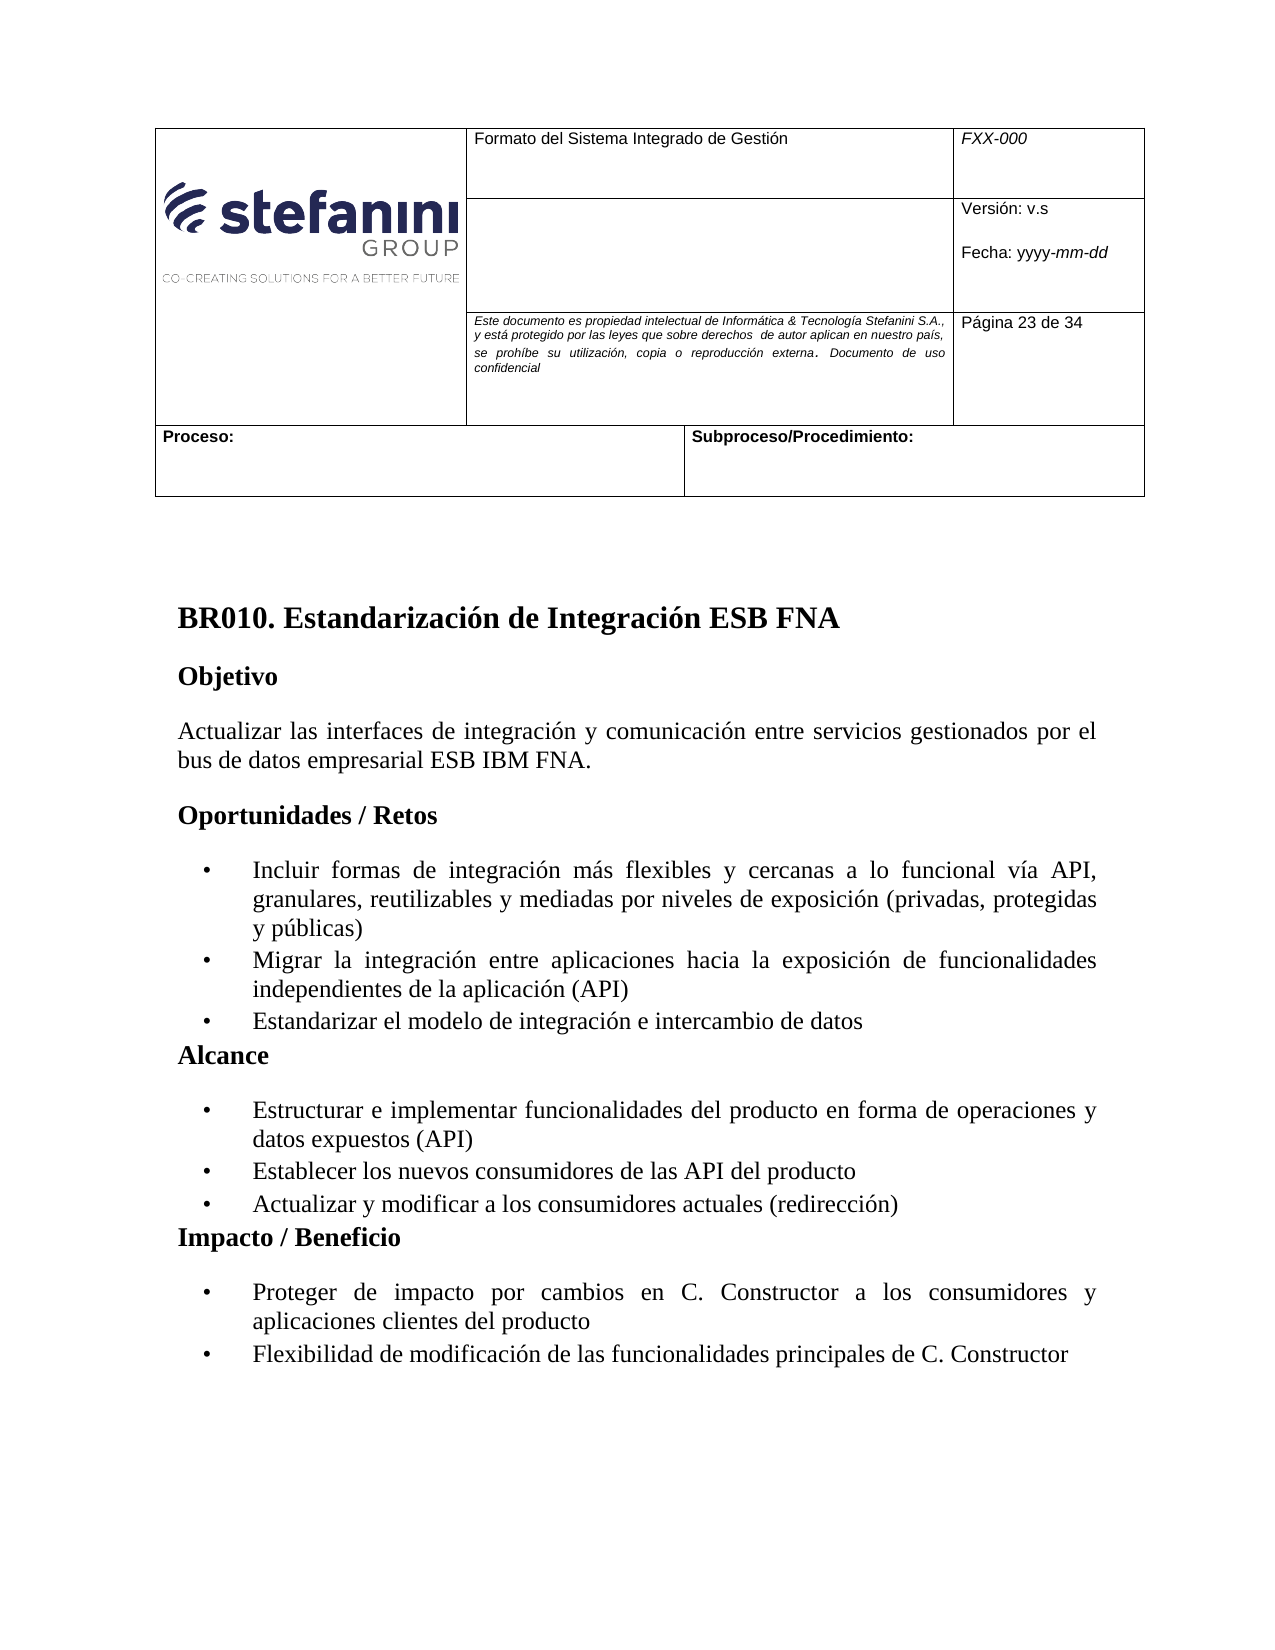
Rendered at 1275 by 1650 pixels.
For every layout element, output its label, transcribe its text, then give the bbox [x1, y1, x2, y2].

list Estructurar e implementar funcionalidades del producto en forma de operaciones y datos expuestos (API) [202, 1095, 1098, 1152]
subtitle Alcance [177, 1039, 1098, 1070]
subtitle BR010. Estandarización de Integración ESB FNA [177, 599, 1098, 635]
list Estandarizar el modelo de integración e intercambio de datos [202, 1006, 1098, 1035]
text Actualizar las interfaces de integración y comunicación entre servicios gestionados por el bus de datos empresarial ESB IBM FNA. [177, 716, 1098, 774]
list Proteger de impacto por cambios en C. Constructor a los consumidores y aplicaciones clientes del producto [202, 1277, 1098, 1335]
list Establecer los nuevos consumidores de las API del producto [202, 1156, 1098, 1185]
list Actualizar y modificar a los consumidores actuales (redirección) [202, 1189, 1098, 1217]
subtitle Impacto / Beneficio [177, 1221, 1098, 1252]
list Migrar la integración entre aplicaciones hacia la exposición de funcionalidades independientes de la aplicación (API) [202, 945, 1098, 1003]
list Incluir formas de integración más flexibles y cercanas a lo funcional vía API, granulares, reutilizables y mediadas por niveles de exposición (privadas, protegidas y públicas) [202, 855, 1098, 941]
subtitle Objetivo [177, 660, 1098, 691]
subtitle Oportunidades / Retos [177, 799, 1098, 830]
list Flexibilidad de modificación de las funcionalidades principales de C. Constructor [202, 1339, 1098, 1367]
picture [162, 182, 460, 286]
